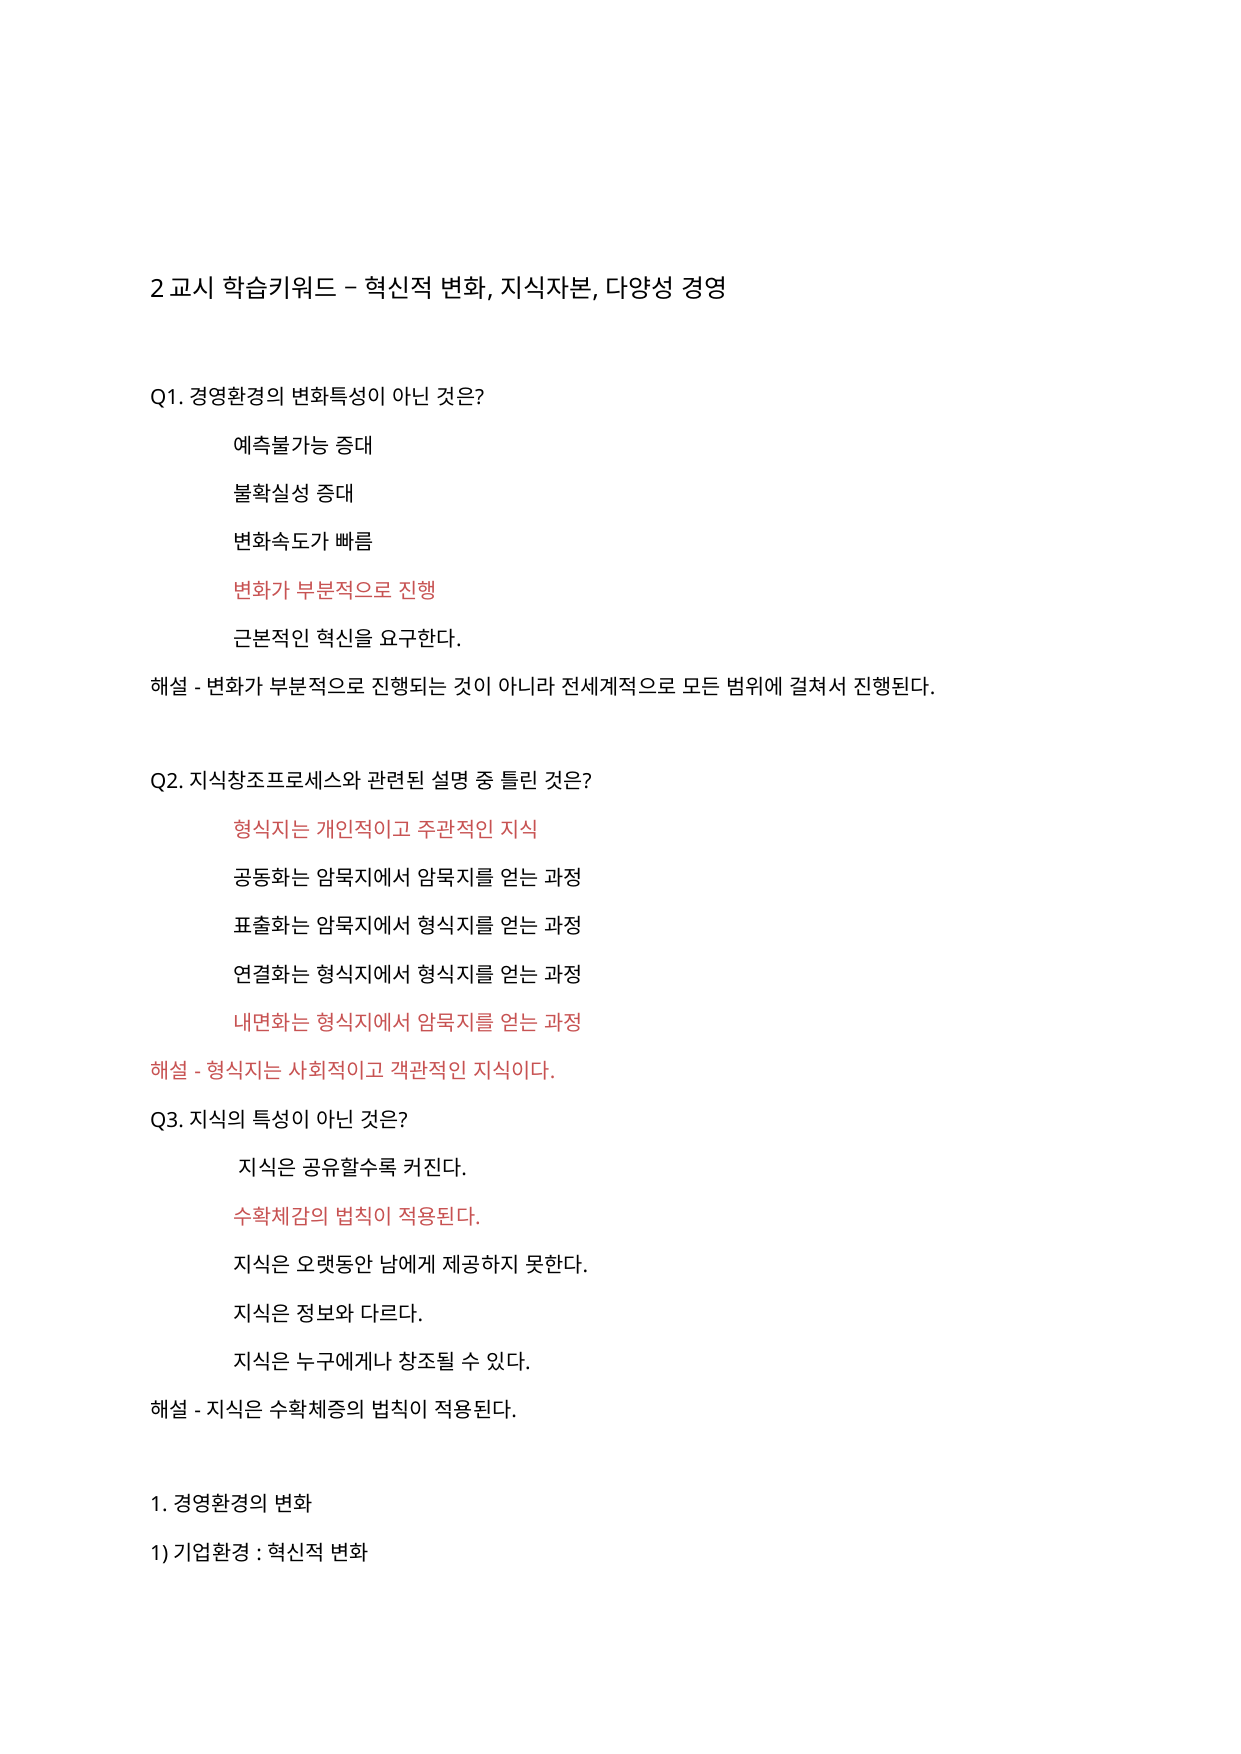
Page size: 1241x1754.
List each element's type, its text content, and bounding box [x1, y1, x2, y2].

text 변화속도가 빠름 [150, 526, 1090, 556]
text 예측불가능 증대 [150, 429, 1090, 459]
text 불확실성 증대 [150, 477, 1090, 507]
text 지식은 누구에게나 창조될 수 있다. [150, 1345, 1090, 1376]
text 지식은 공유할수록 커진다. [150, 1151, 1090, 1182]
text Q2. 지식창조프로세스와 관련된 설명 중 틀린 것은? [150, 764, 1090, 795]
text 1. 경영환경의 변화 [150, 1487, 1090, 1518]
text 해설 - 형식지는 사회적이고 객관적인 지식이다. [150, 1054, 1090, 1085]
text 변화가 부분적으로 진행 [150, 574, 1090, 604]
text 수확체감의 법칙이 적용된다. [150, 1200, 1090, 1230]
text 내면화는 형식지에서 암묵지를 얻는 과정 [150, 1006, 1090, 1036]
text 표출화는 암묵지에서 형식지를 얻는 과정 [150, 909, 1090, 940]
text 근본적인 혁신을 요구한다. [150, 622, 1090, 652]
text 1) 기업환경 : 혁신적 변화 [150, 1536, 1090, 1566]
text 해설 - 지식은 수확체증의 법칙이 적용된다. [150, 1394, 1090, 1424]
text 지식은 오랫동안 남에게 제공하지 못한다. [150, 1248, 1090, 1279]
text 형식지는 개인적이고 주관적인 지식 [150, 813, 1090, 843]
text 2교시 학습키워드 – 혁신적 변화, 지식자본, 다양성 경영 [150, 268, 1090, 304]
text 지식은 정보와 다르다. [150, 1297, 1090, 1327]
text Q1. 경영환경의 변화특성이 아닌 것은? [150, 380, 1090, 411]
text 해설 - 변화가 부분적으로 진행되는 것이 아니라 전세계적으로 모든 범위에 걸쳐서 진행된다. [150, 671, 1090, 701]
text 공동화는 암묵지에서 암묵지를 얻는 과정 [150, 861, 1090, 891]
text Q3. 지식의 특성이 아닌 것은? [150, 1103, 1090, 1133]
text 연결화는 형식지에서 형식지를 얻는 과정 [150, 958, 1090, 988]
